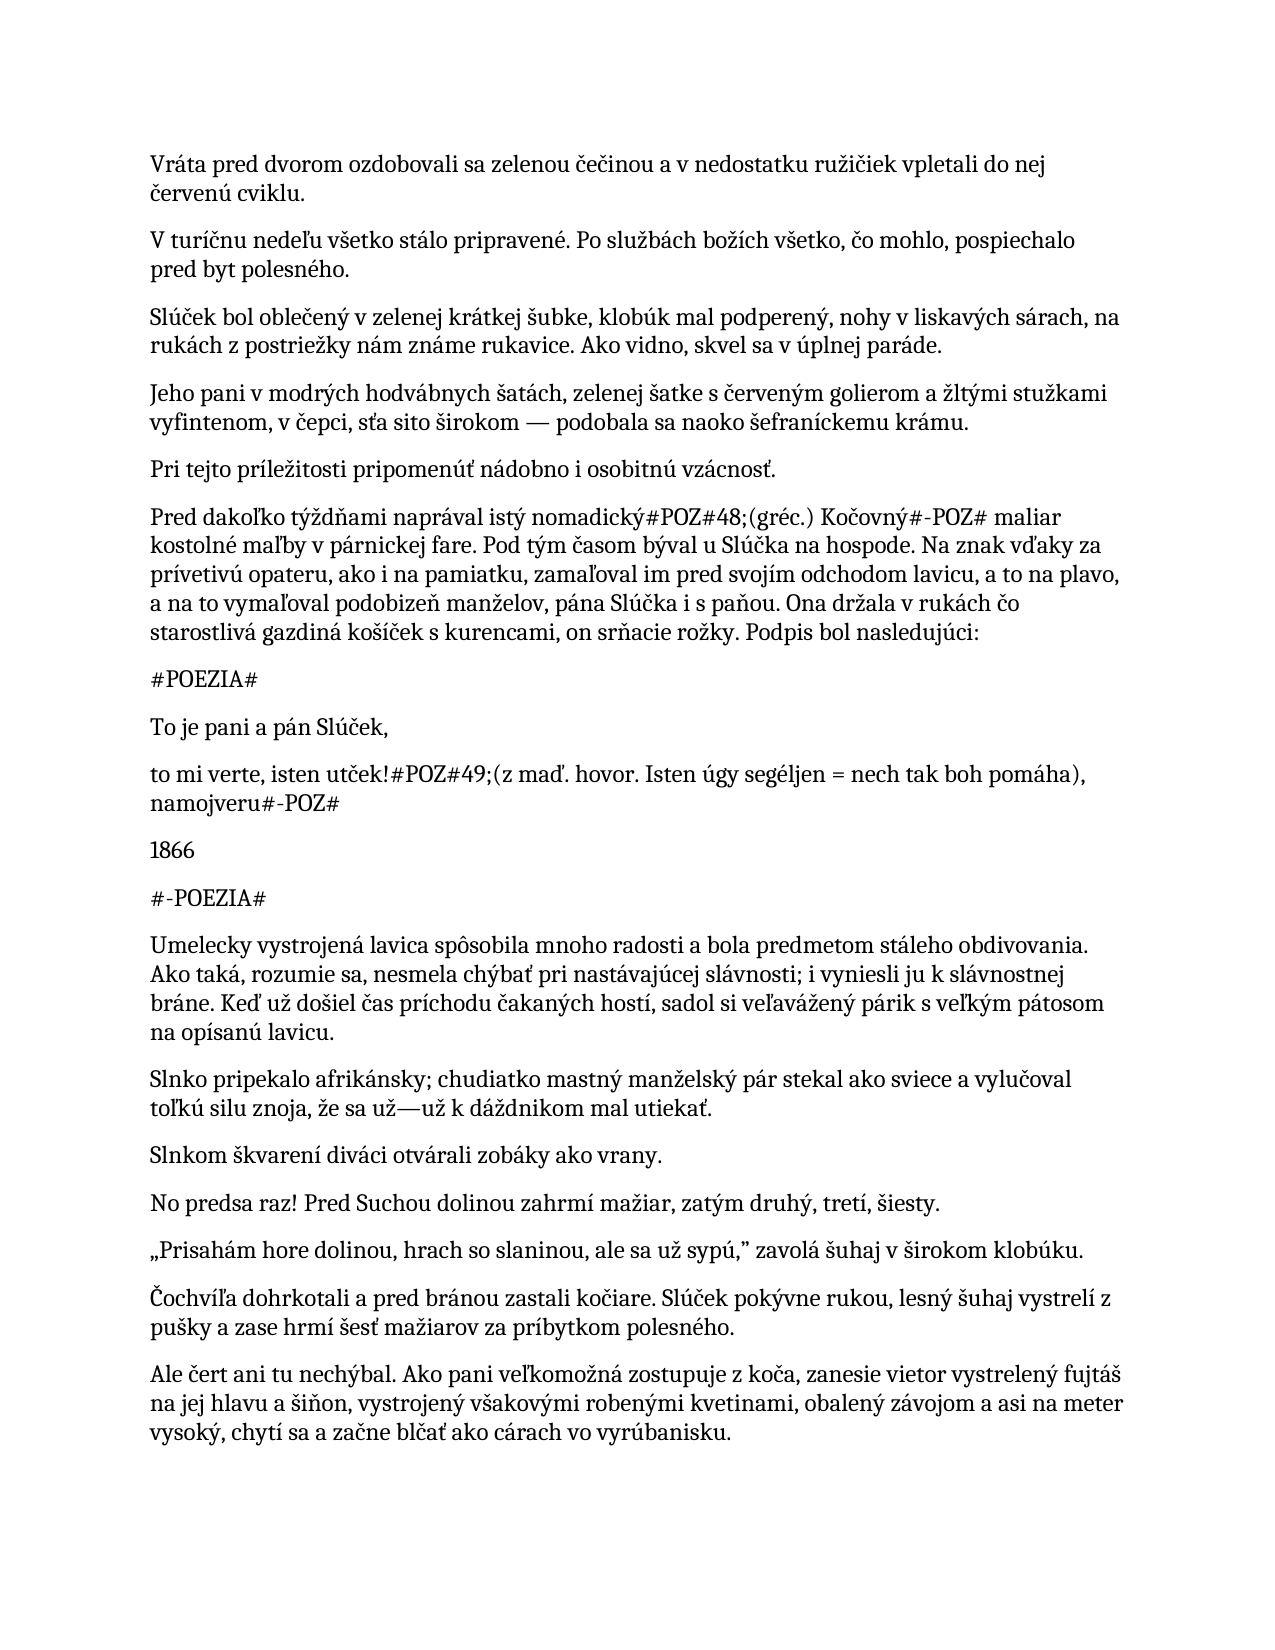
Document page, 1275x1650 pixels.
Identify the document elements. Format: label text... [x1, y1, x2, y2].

text No predsa raz! Pred Suchou dolinou zahrmí mažiar, zatým druhý, tretí, šiesty. [150, 1189, 1125, 1217]
text Pred dakoľko týždňami naprával istý nomadický#POZ#48;(gréc.) Kočovný#-POZ# maliar kostolné maľby v párnickej fare. Pod tým časom býval u Slúčka na hospode. Na znak vďaky za prívetivú opateru, ako i na pamiatku, zamaľoval im pred svojím odchodom lavicu, a to na plavo, a na to vymaľoval podobizeň manželov, pána Slúčka i s paňou. Ona držala v rukách čo starostlivá gazdiná košíček s kurencami, on srňacie rožky. Podpis bol nasledujúci: [150, 502, 1125, 646]
text Slnko pripekalo afrikánsky; chudiatko mastný manželský pár stekal ako sviece a vylučoval toľkú silu znoja, že sa už—už k dáždnikom mal utiekať. [150, 1065, 1125, 1122]
text To je pani a pán Slúček, [150, 712, 1125, 741]
text „Prisahám hore dolinou, hrach so slaninou, ale sa už sypú,” zavolá šuhaj v širokom klobúku. [150, 1236, 1125, 1265]
text #-POEZIA# [150, 884, 1125, 912]
text Vráta pred dvorom ozdobovali sa zelenou čečinou a v nedostatku ružičiek vpletali do nej červenú cviklu. [150, 150, 1125, 207]
text Slnkom škvarení diváci otvárali zobáky ako vrany. [150, 1141, 1125, 1170]
text Pri tejto príležitosti pripomenúť nádobno i osobitnú vzácnosť. [150, 455, 1125, 484]
text 1866 [150, 836, 1125, 865]
text to mi verte, isten utček!#POZ#49;(z maď. hovor. Isten úgy segéljen = nech tak boh pomáha), namojveru#-POZ# [150, 760, 1125, 817]
text V turíčnu nedeľu všetko stálo pripravené. Po službách božích všetko, čo mohlo, pospiechalo pred byt polesného. [150, 226, 1125, 284]
text Ale čert ani tu nechýbal. Ako pani veľkomožná zostupuje z koča, zanesie vietor vystrelený fujtáš na jej hlavu a šiňon, vystrojený všakovými robenými kvetinami, obalený závojom a asi na meter vysoký, chytí sa a začne blčať ako cárach vo vyrúbanisku. [150, 1360, 1125, 1446]
text Slúček bol oblečený v zelenej krátkej šubke, klobúk mal podperený, nohy v liskavých sárach, na rukách z postriežky nám známe rukavice. Ako vidno, skvel sa v úplnej paráde. [150, 302, 1125, 360]
text Čochvíľa dohrkotali a pred bránou zastali kočiare. Slúček pokývne rukou, lesný šuhaj vystrelí z pušky a zase hrmí šesť mažiarov za príbytkom polesného. [150, 1284, 1125, 1341]
text Jeho pani v modrých hodvábnych šatách, zelenej šatke s červeným golierom a žltými stužkami vyfintenom, v čepci, sťa sito širokom — podobala sa naoko šefraníckemu krámu. [150, 379, 1125, 436]
text Umelecky vystrojená lavica spôsobila mnoho radosti a bola predmetom stáleho obdivovania. Ako taká, rozumie sa, nesmela chýbať pri nastávajúcej slávnosti; i vyniesli ju k slávnostnej bráne. Keď už došiel čas príchodu čakaných hostí, sadol si veľavážený párik s veľkým pátosom na opísanú lavicu. [150, 931, 1125, 1046]
text #POEZIA# [150, 665, 1125, 694]
